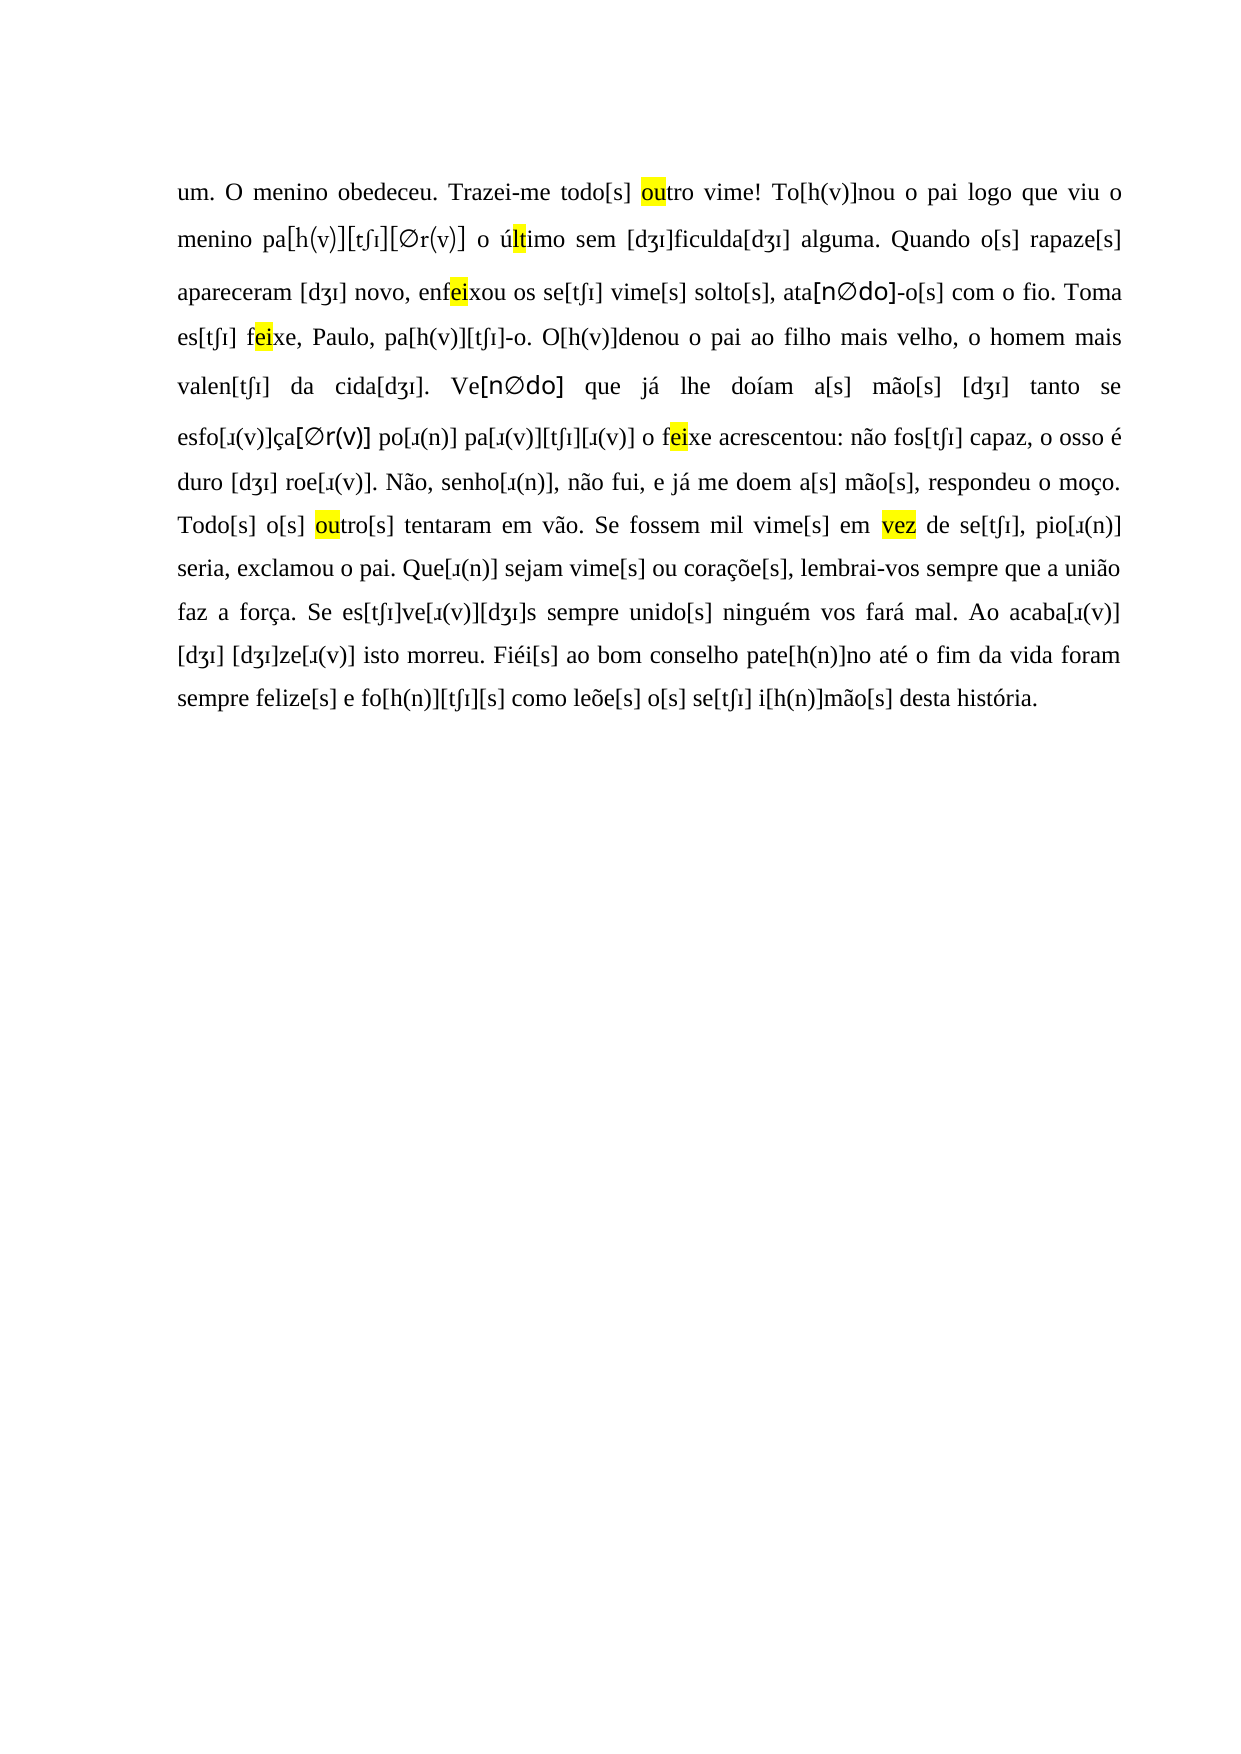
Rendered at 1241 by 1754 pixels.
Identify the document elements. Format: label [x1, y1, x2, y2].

text [177, 177, 1122, 712]
